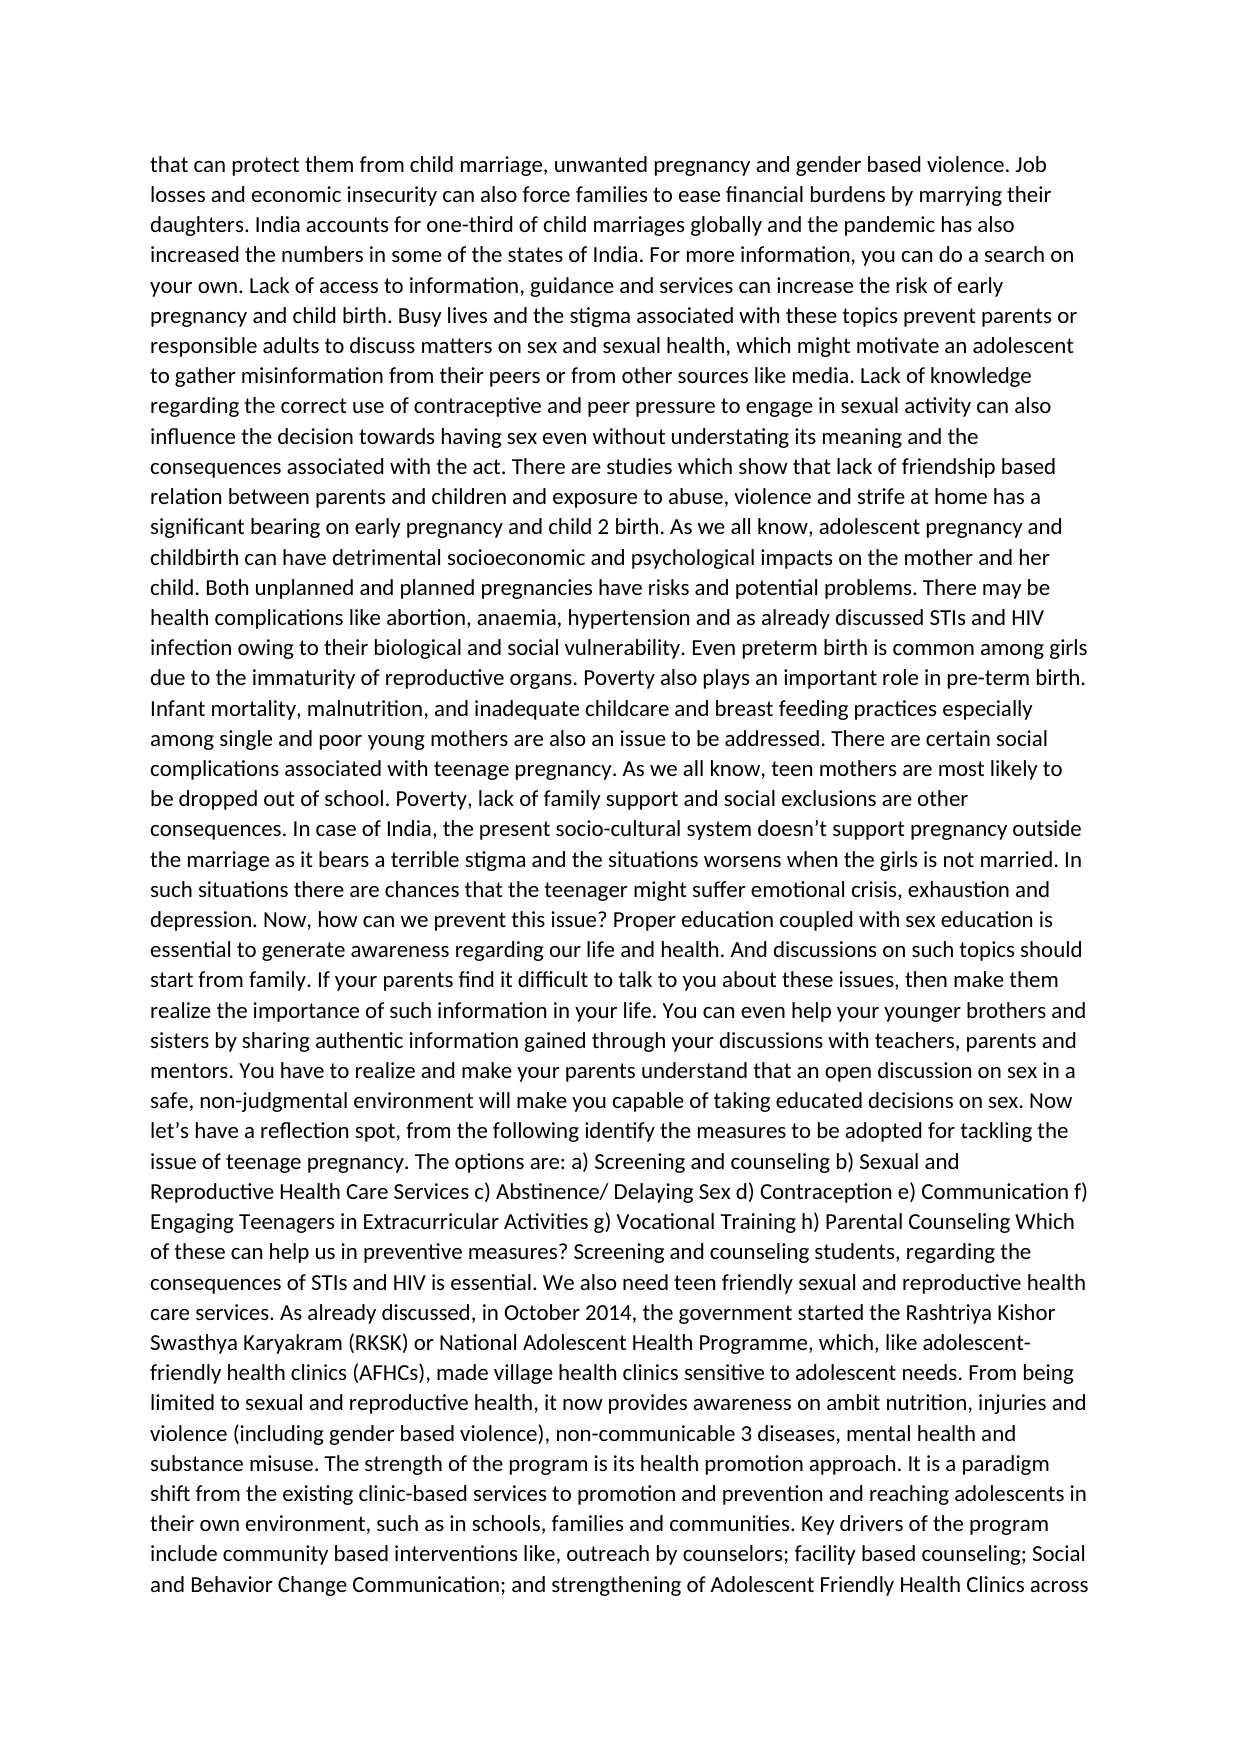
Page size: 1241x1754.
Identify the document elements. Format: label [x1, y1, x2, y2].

text [150, 150, 1090, 1598]
